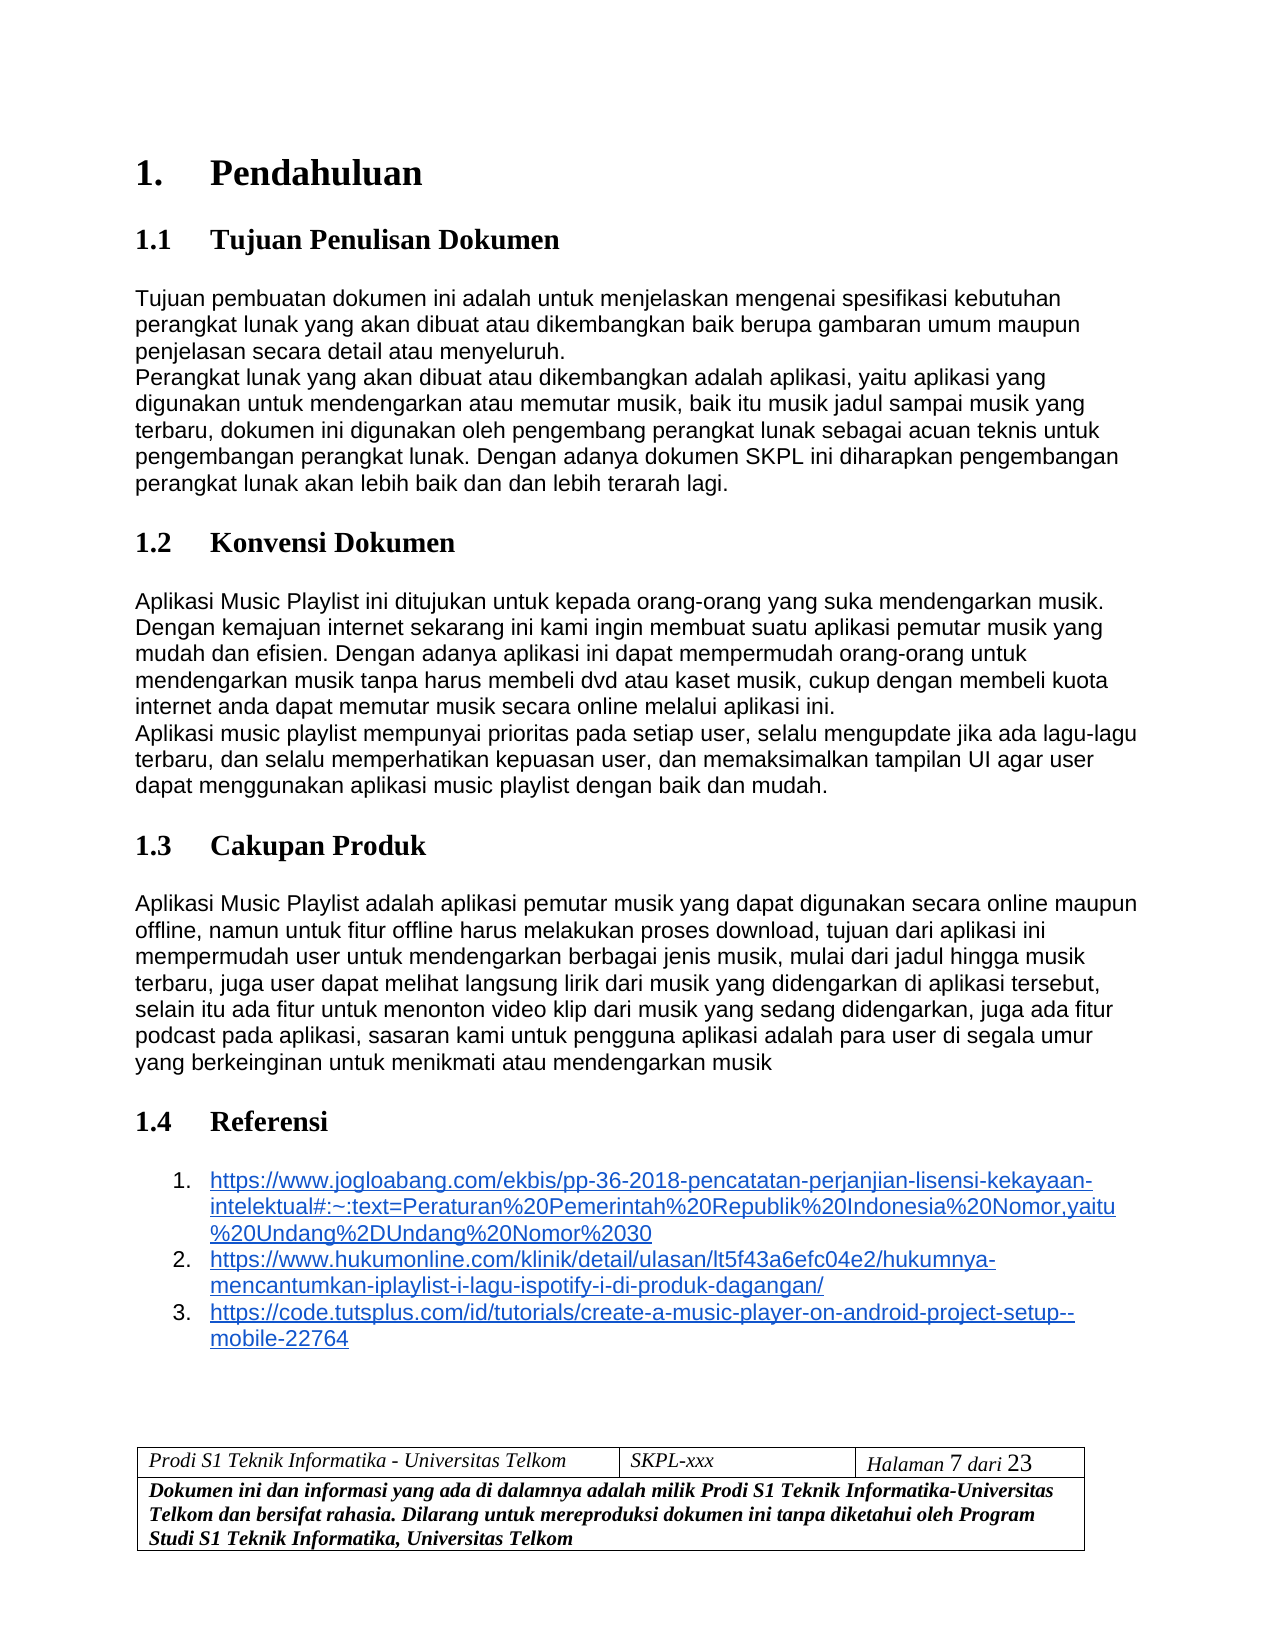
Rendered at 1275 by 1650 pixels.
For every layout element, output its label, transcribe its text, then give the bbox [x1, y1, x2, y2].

list https://www.jogloabang.com/ekbis/pp-36-2018-pencatatan-perjanjian-lisensi-kekayaan-intelektual#:~:text=Peraturan%20Pemerintah%20Republik%20Indonesia%20Nomor,yaitu%20Undang%2DUndang%20Nomor%2030 [172, 1167, 1140, 1246]
subtitle Referensi [135, 1104, 1140, 1138]
list https://code.tutsplus.com/id/tutorials/create-a-music-player-on-android-project-setup--mobile-22764 [172, 1298, 1140, 1351]
list https://www.hukumonline.com/klinik/detail/ulasan/lt5f43a6efc04e2/hukumnya-mencantumkan-iplaylist-i-lagu-ispotify-i-di-produk-dagangan/ [172, 1246, 1140, 1298]
text Perangkat lunak yang akan dibuat atau dikembangkan adalah aplikasi, yaitu aplikasi yang digunakan untuk mendengarkan atau memutar musik, baik itu musik jadul sampai musik yang terbaru, dokumen ini digunakan oleh pengembang perangkat lunak sebagai acuan teknis untuk pengembangan perangkat lunak. Dengan adanya dokumen SKPL ini diharapkan pengembangan perangkat lunak akan lebih baik dan dan lebih terarah lagi. [135, 364, 1140, 496]
subtitle Tujuan Penulisan Dokumen [135, 222, 1140, 256]
subtitle Konvensi Dokumen [135, 525, 1140, 558]
text Aplikasi music playlist mempunyai prioritas pada setiap user, selalu mengupdate jika ada lagu-lagu terbaru, dan selalu memperhatikan kepuasan user, dan memaksimalkan tampilan UI agar user dapat menggunakan aplikasi music playlist dengan baik dan mudah. [135, 719, 1140, 798]
text Tujuan pembuatan dokumen ini adalah untuk menjelaskan mengenai spesifikasi kebutuhan perangkat lunak yang akan dibuat atau dikembangkan baik berupa gambaran umum maupun penjelasan secara detail atau menyeluruh. [135, 285, 1140, 364]
subtitle Pendahuluan [135, 150, 1140, 193]
text Aplikasi Music Playlist adalah aplikasi pemutar musik yang dapat digunakan secara online maupun offline, namun untuk fitur offline harus melakukan proses download, tujuan dari aplikasi ini mempermudah user untuk mendengarkan berbagai jenis musik, mulai dari jadul hingga musik terbaru, juga user dapat melihat langsung lirik dari musik yang didengarkan di aplikasi tersebut, selain itu ada fitur untuk menonton video klip dari musik yang sedang didengarkan, juga ada fitur podcast pada aplikasi, sasaran kami untuk pengguna aplikasi adalah para user di segala umur yang berkeinginan untuk menikmati atau mendengarkan musik [135, 890, 1140, 1075]
text Aplikasi Music Playlist ini ditujukan untuk kepada orang-orang yang suka mendengarkan musik. Dengan kemajuan internet sekarang ini kami ingin membuat suatu aplikasi pemutar musik yang mudah dan efisien. Dengan adanya aplikasi ini dapat mempermudah orang-orang untuk mendengarkan musik tanpa harus membeli dvd atau kaset musik, cukup dengan membeli kuota internet anda dapat memutar musik secara online melalui aplikasi ini. [135, 588, 1140, 719]
subtitle Cakupan Produk [135, 828, 1140, 861]
